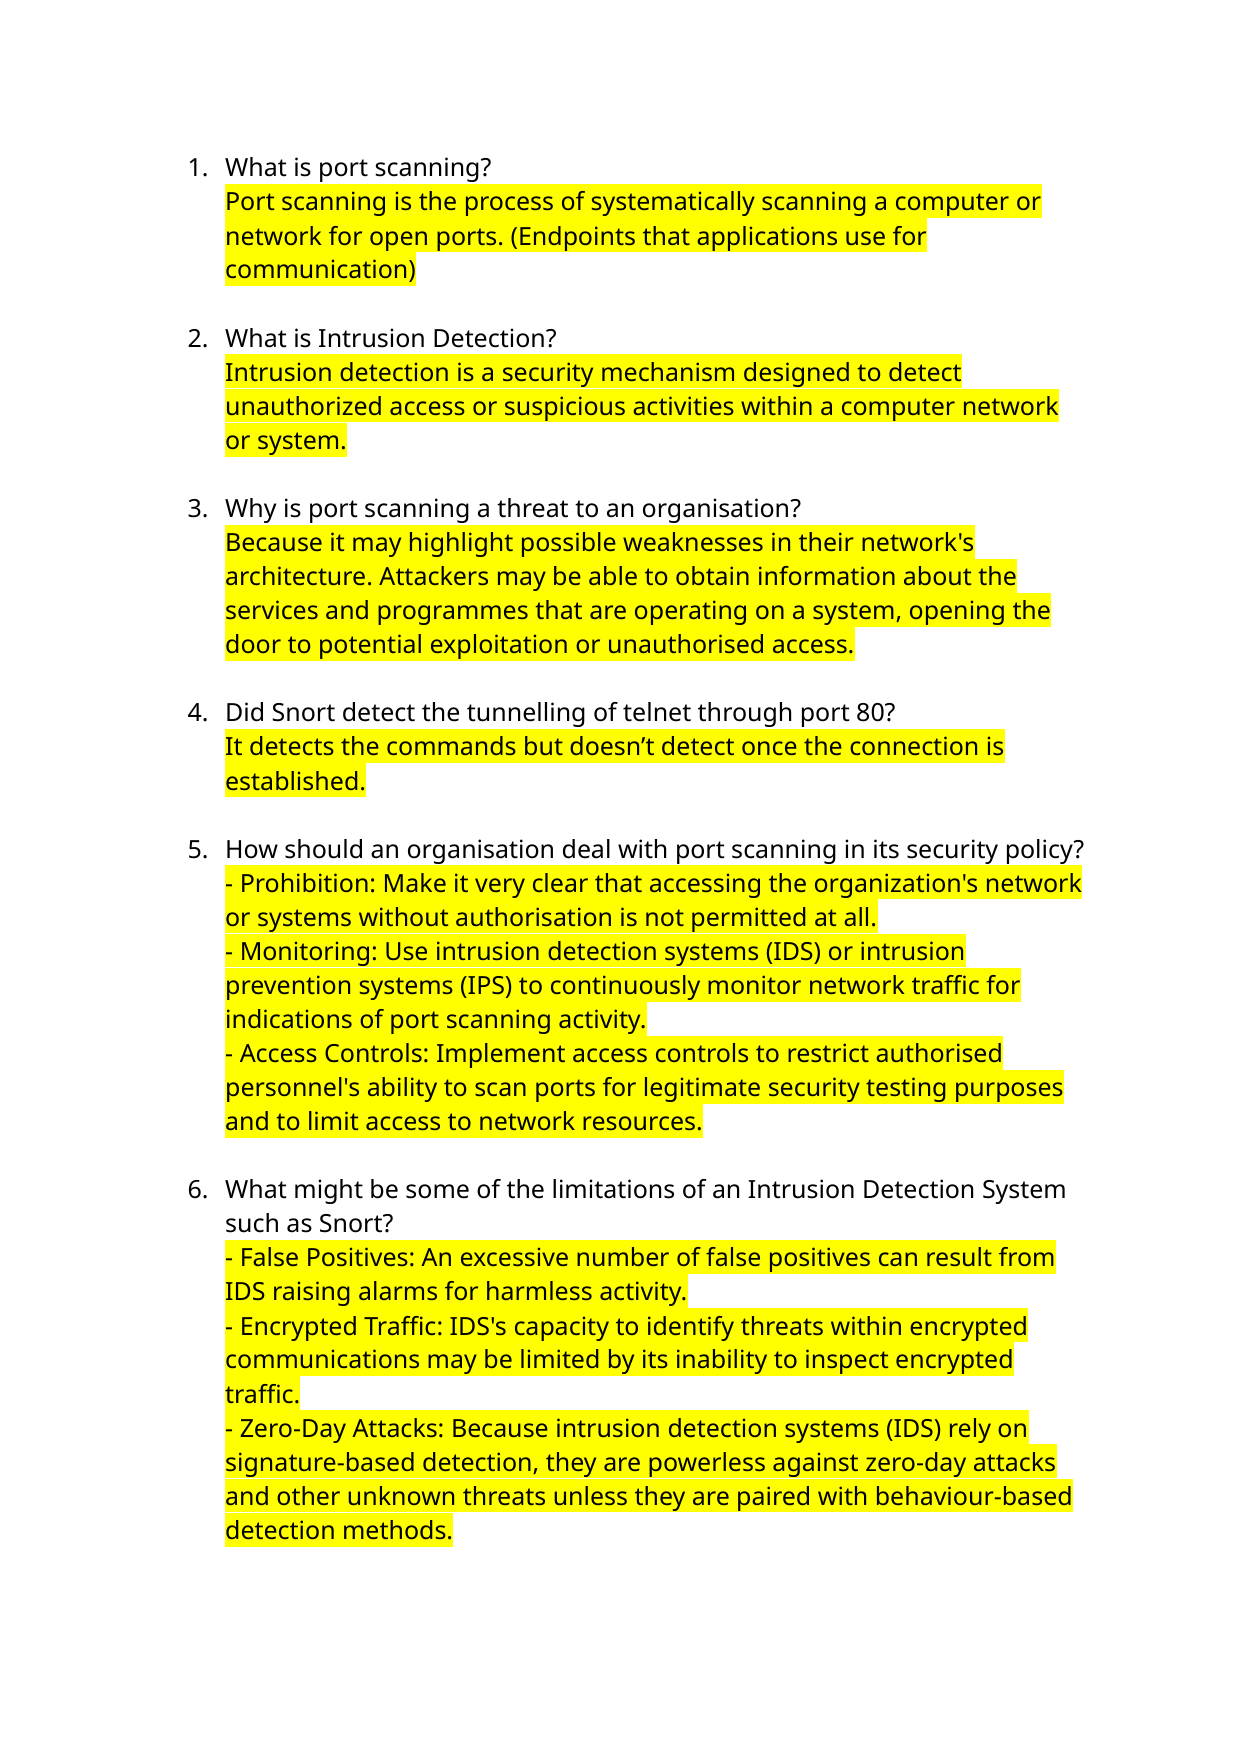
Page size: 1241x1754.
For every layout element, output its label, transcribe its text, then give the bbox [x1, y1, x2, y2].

list Because it may highlight possible weaknesses in their network's architecture. Attackers may be able to obtain information about the services and programmes that are operating on a system, opening the door to potential exploitation or unauthorised access. [855, 525, 1090, 661]
list Why is port scanning a threat to an organisation? [187, 491, 1090, 525]
list - Encrypted Traffic: IDS's capacity to identify threats within encrypted communications may be limited by its inability to inspect encrypted traffic. [300, 1308, 1090, 1410]
list - Prohibition: Make it very clear that accessing the organization's network or systems without authorisation is not permitted at all. [878, 865, 1090, 933]
list - Monitoring: Use intrusion detection systems (IDS) or intrusion prevention systems (IPS) to continuously monitor network traffic for indications of port scanning activity. [225, 933, 1090, 1036]
list What might be some of the limitations of an Intrusion Detection System such as Snort? [187, 1172, 1090, 1240]
list Port scanning is the process of systematically scanning a computer or network for open ports. (Endpoints that applications use for communication) [416, 184, 1090, 286]
list - False Positives: An excessive number of false positives can result from IDS raising alarms for harmless activity. [688, 1240, 1090, 1308]
list It detects the commands but doesn’t detect once the connection is established. [366, 729, 1090, 797]
list How should an organisation deal with port scanning in its security policy? [187, 831, 1090, 865]
list - Access Controls: Implement access controls to restrict authorised personnel's ability to scan ports for legitimate security testing purposes and to limit access to network resources. [703, 1036, 1090, 1138]
list Intrusion detection is a security mechanism designed to detect unauthorized access or suspicious activities within a computer network or system. [225, 354, 1090, 457]
list What is Intrusion Detection? [187, 320, 1090, 354]
list - Zero-Day Attacks: Because intrusion detection systems (IDS) rely on signature-based detection, they are powerless against zero-day attacks and other unknown threats unless they are paired with behaviour-based detection methods. [225, 1410, 1090, 1547]
list Did Snort detect the tunnelling of telnet through port 80? [187, 695, 1090, 729]
list What is port scanning? [187, 150, 1090, 184]
